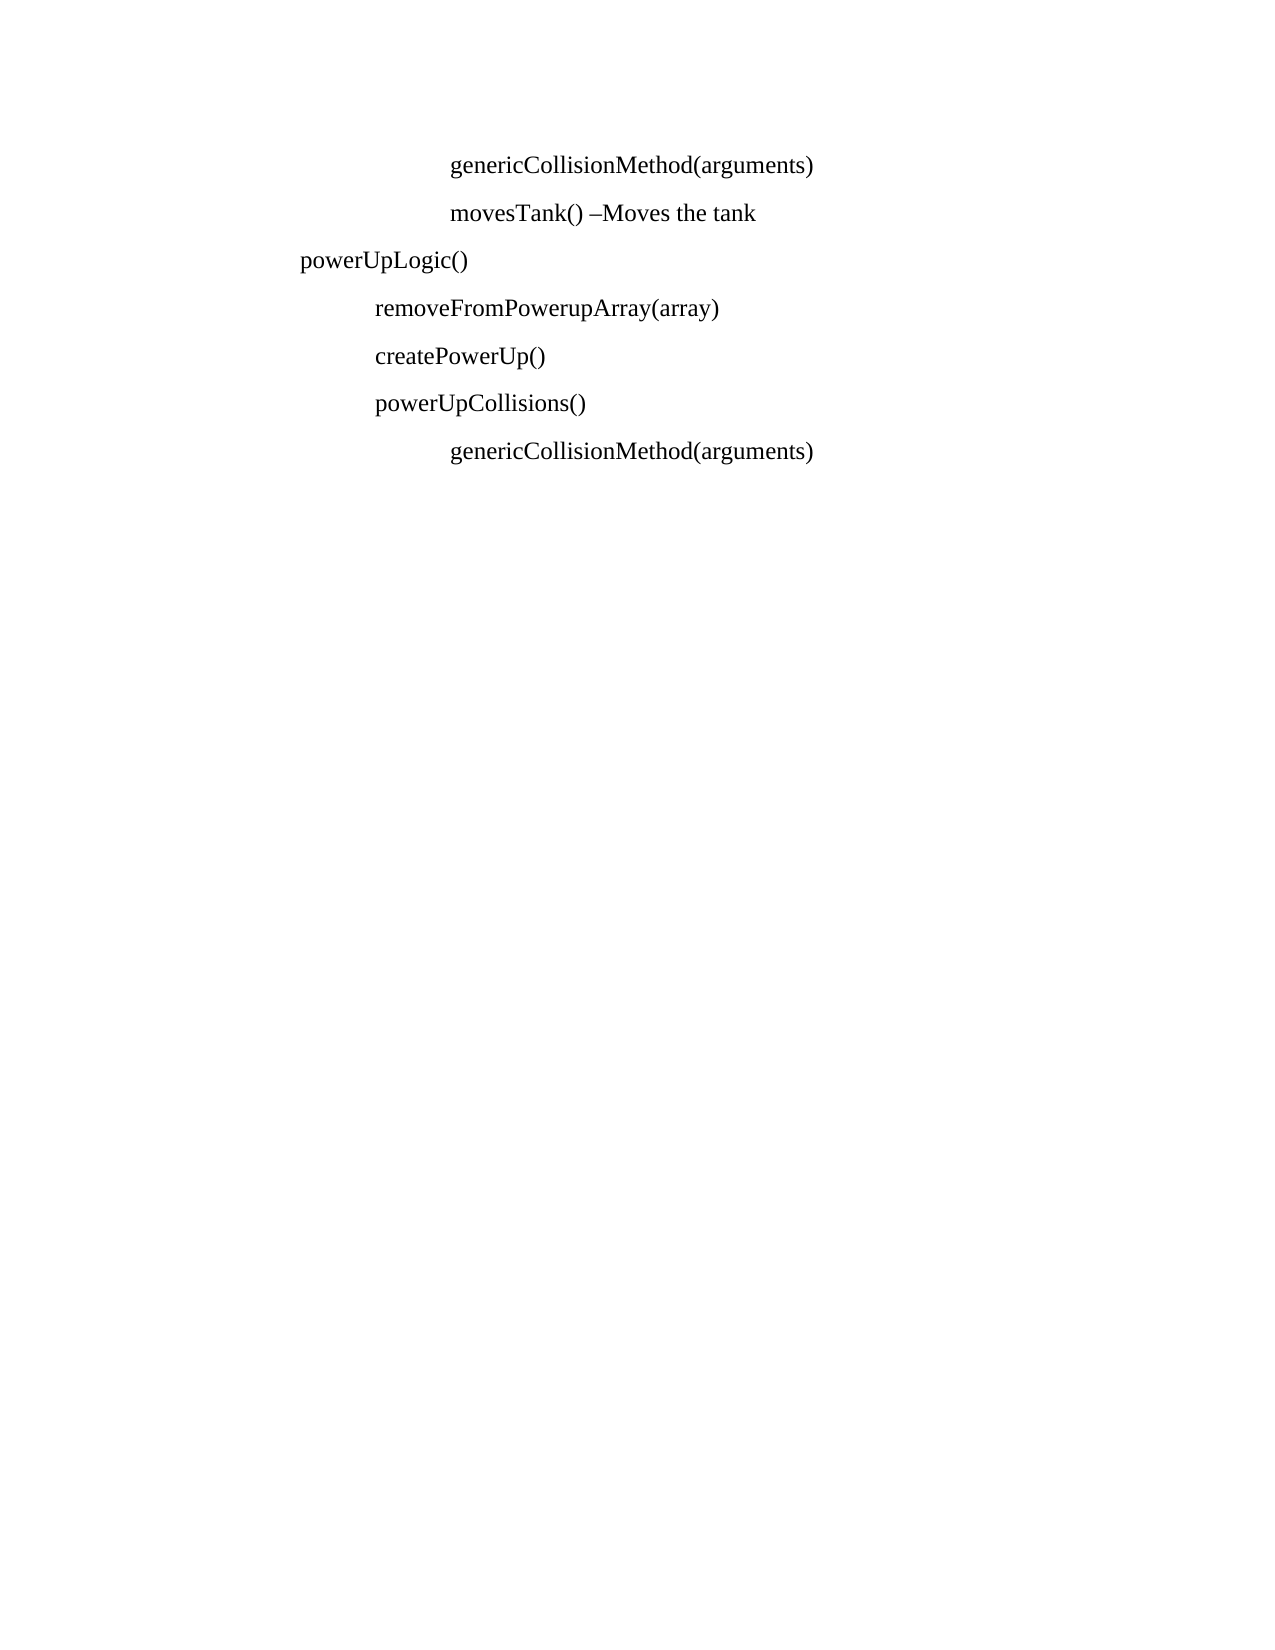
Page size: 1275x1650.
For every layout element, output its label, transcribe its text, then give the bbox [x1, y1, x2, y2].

text removeFromPowerupArray(array) [150, 293, 1125, 322]
text powerUpLogic() [150, 245, 1125, 274]
text powerUpCollisions() [300, 388, 1125, 417]
text genericCollisionMethod(arguments) [300, 150, 1125, 179]
text genericCollisionMethod(arguments) [375, 436, 1125, 465]
text movesTank() –Moves the tank [300, 198, 1125, 226]
text createPowerUp() [300, 341, 1125, 369]
